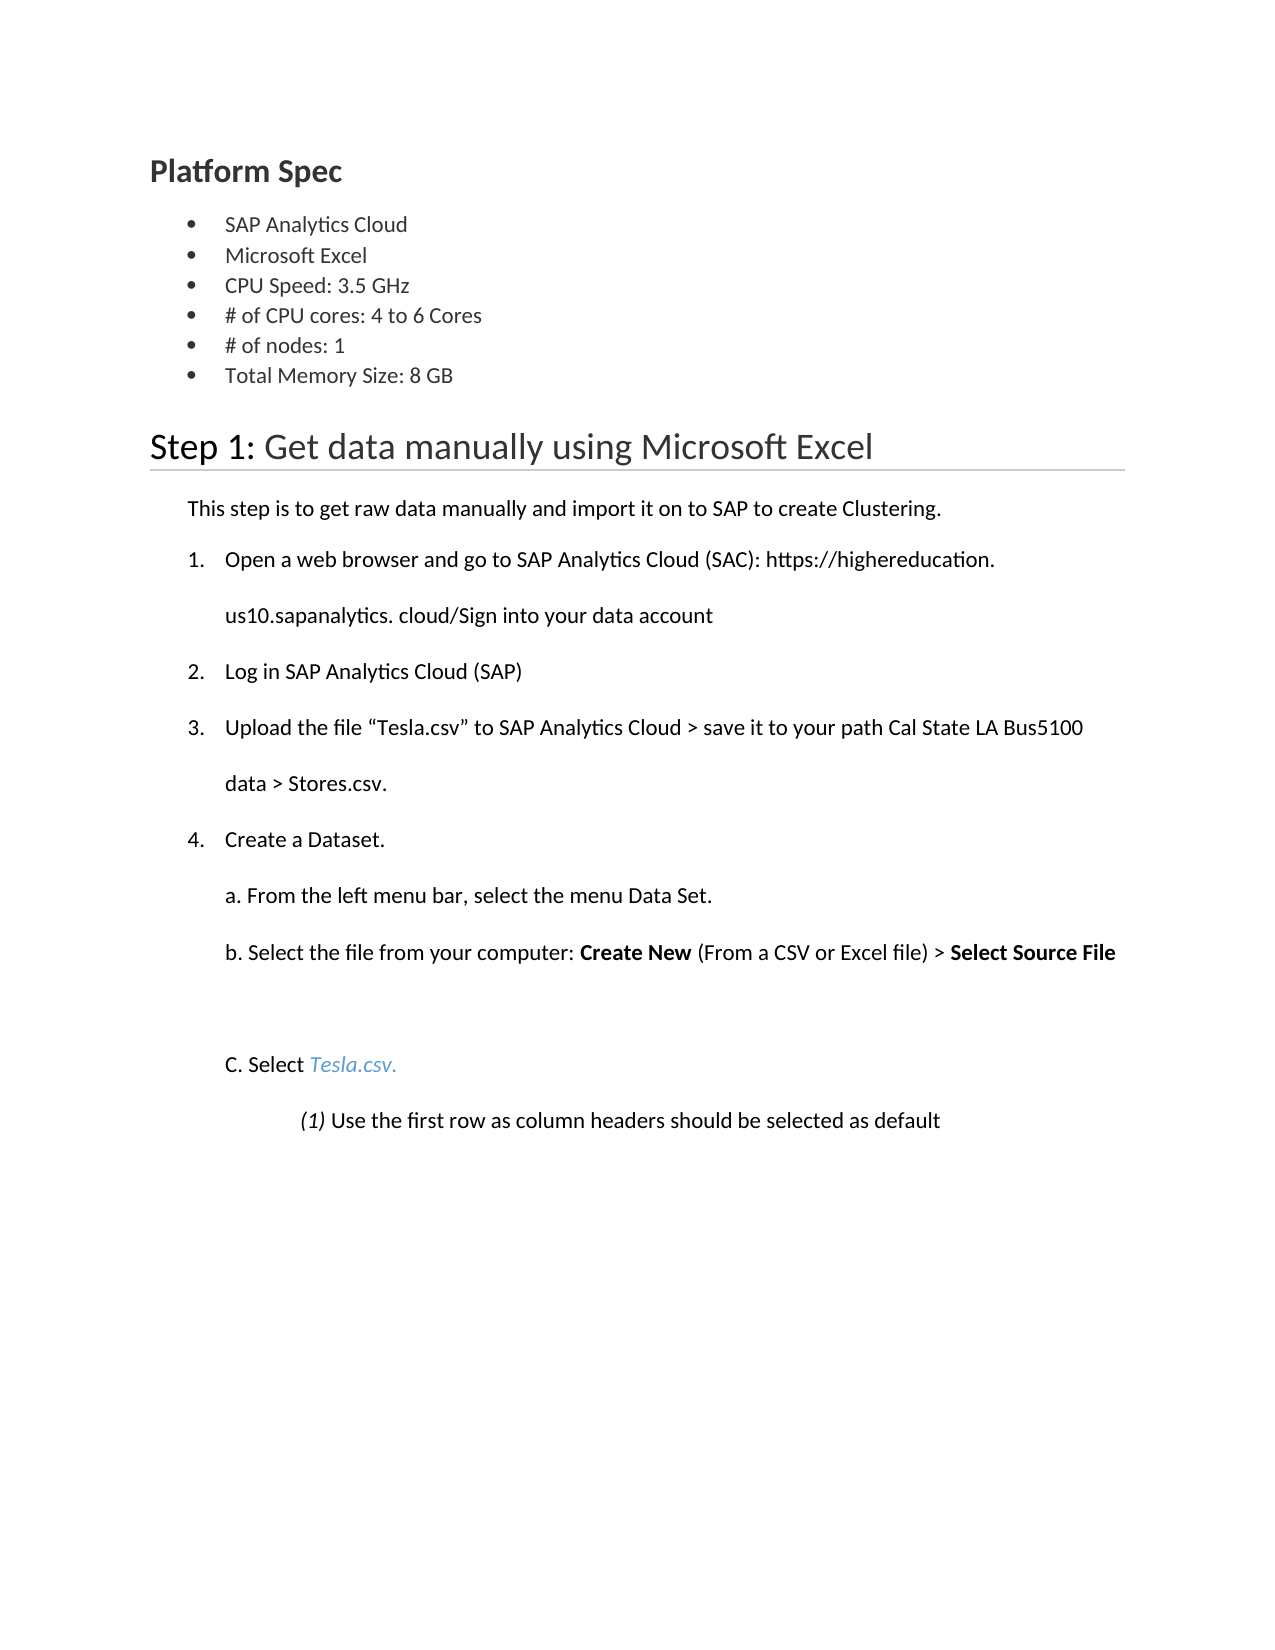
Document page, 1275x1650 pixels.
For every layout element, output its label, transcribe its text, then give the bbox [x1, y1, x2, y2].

list Log in SAP Analytics Cloud (SAP) [187, 657, 1125, 686]
list Total Memory Size: 8 GB [187, 362, 1125, 390]
list Open a web browser and go to SAP Analytics Cloud (SAC): https://highereducation. us10.sapanalytics. cloud/Sign into your data account [187, 545, 1125, 629]
list a. From the left menu bar, select the menu Data Set. [225, 882, 1125, 910]
list Upload the file “Tesla.csv” to SAP Analytics Cloud > save it to your path Cal State LA Bus5100 data > Stores.csv. [187, 713, 1125, 798]
list Create a Dataset. [187, 826, 1125, 854]
list # of nodes: 1 [187, 331, 1125, 359]
list (1) Use the first row as column headers should be selected as default [225, 1106, 1125, 1134]
list C. Select Tesla.csv. [225, 1050, 1125, 1078]
list # of CPU cores: 4 to 6 Cores [187, 301, 1125, 329]
list CPU Speed: 3.5 GHz [187, 271, 1125, 299]
list b. Select the file from your computer: Create New (From a CSV or Excel file) > Select Source File [225, 938, 1125, 1022]
text This step is to get raw data manually and import it on to SAP to create Clustering. [187, 494, 1125, 522]
list SAP Analytics Cloud [187, 211, 1125, 239]
text Step 1: Get data manually using Microsoft Excel [150, 423, 1125, 469]
text Platform Spec [150, 150, 1125, 191]
list Microsoft Excel [187, 241, 1125, 269]
